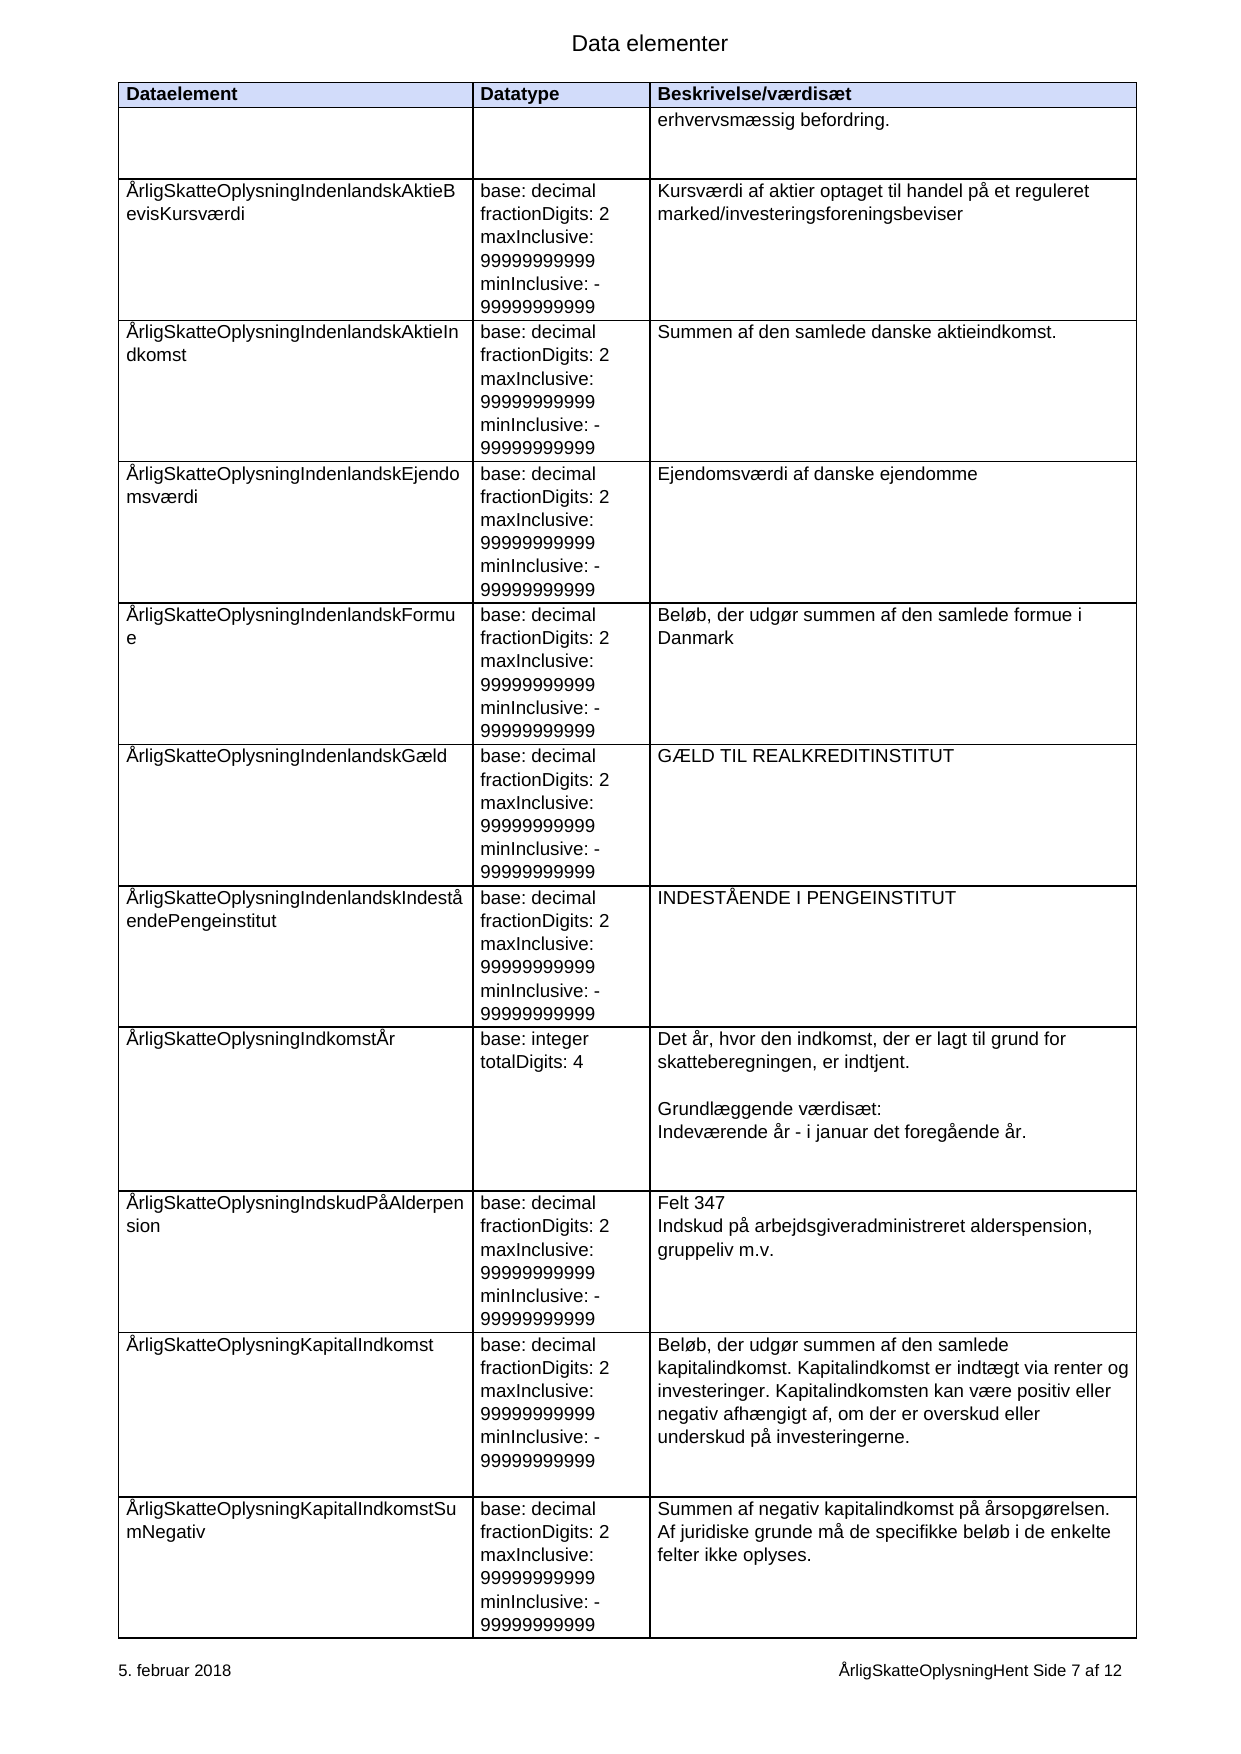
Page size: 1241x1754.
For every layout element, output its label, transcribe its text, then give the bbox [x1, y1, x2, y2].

table_header Dataelement [119, 83, 472, 107]
table_cell Summen af negativ kapitalindkomst på årsopgørelsen. Af juridiske grunde må de specifikke beløb i de enkelte felter ikke oplyses. [651, 1498, 1136, 1637]
table_header Datatype [474, 83, 649, 107]
table_cell ÅrligSkatteOplysningIndenlandskEjendomsværdi [119, 462, 472, 602]
table_cell ÅrligSkatteOplysningIndenlandskAktieBevisKursværdi [119, 180, 472, 319]
table_cell base: decimal fractionDigits: 2 maxInclusive: 99999999999 minInclusive: -99999999999 [474, 321, 649, 461]
table_cell base: decimal fractionDigits: 2 maxInclusive: 99999999999 minInclusive: -99999999999 [474, 1333, 649, 1496]
table_cell Beløb, der udgør summen af den samlede formue i Danmark [651, 604, 1136, 743]
table_cell Summen af den samlede danske aktieindkomst. [651, 321, 1136, 461]
table_cell base: decimal fractionDigits: 2 maxInclusive: 99999999999 minInclusive: -99999999999 [474, 1192, 649, 1332]
table_cell Beløb, der udgør summen af den samlede kapitalindkomst. Kapitalindkomst er indtægt via renter og investeringer. Kapitalindkomsten kan være positiv eller negativ afhængigt af, om der er overskud eller underskud på investeringerne. [651, 1333, 1136, 1496]
table_cell base: decimal fractionDigits: 2 maxInclusive: 99999999999 minInclusive: -99999999999 [474, 604, 649, 743]
table_cell ÅrligSkatteOplysningIndkomstÅr [119, 1028, 472, 1190]
table_cell ÅrligSkatteOplysningIndskudPåAlderpension [119, 1192, 472, 1332]
table_header Beskrivelse/værdisæt [651, 83, 1136, 107]
table_cell base: integer totalDigits: 4 [474, 1028, 649, 1190]
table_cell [474, 108, 649, 178]
table_cell ÅrligSkatteOplysningIndenlandskGæld [119, 745, 472, 885]
table_cell GÆLD TIL REALKREDITINSTITUT [651, 745, 1136, 885]
table_cell ÅrligSkatteOplysningKapitalIndkomstSumNegativ [119, 1498, 472, 1637]
table_cell INDESTÅENDE I PENGEINSTITUT [651, 887, 1136, 1026]
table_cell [474, 1498, 649, 1637]
table_cell base: decimal fractionDigits: 2 maxInclusive: 99999999999 minInclusive: -99999999999 [474, 462, 649, 602]
table_cell Ejendomsværdi af danske ejendomme [651, 462, 1136, 602]
table_cell ÅrligSkatteOplysningIndenlandskAktieIndkomst [119, 321, 472, 461]
table_cell ÅrligSkatteOplysningIndenlandskIndeståendePengeinstitut [119, 887, 472, 1026]
table_cell Kursværdi af aktier optaget til handel på et reguleret marked/investeringsforeningsbeviser [651, 180, 1136, 319]
table_cell Det år, hvor den indkomst, der er lagt til grund for skatteberegningen, er indtjent. Grundlæggende værdisæt: Indeværende år - i januar det foregående år. [651, 1028, 1136, 1190]
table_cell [651, 108, 1136, 178]
table_cell base: decimal fractionDigits: 2 maxInclusive: 99999999999 minInclusive: -99999999999 [474, 745, 649, 885]
table_cell ÅrligSkatteOplysningKapitalIndkomst [119, 1333, 472, 1496]
table_cell Felt 347 Indskud på arbejdsgiveradministreret alderspension, gruppeliv m.v. [651, 1192, 1136, 1332]
table_cell base: decimal fractionDigits: 2 maxInclusive: 99999999999 minInclusive: -99999999999 [474, 180, 649, 319]
table_cell base: decimal fractionDigits: 2 maxInclusive: 99999999999 minInclusive: -99999999999 [474, 887, 649, 1026]
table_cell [119, 108, 472, 178]
table_cell ÅrligSkatteOplysningIndenlandskFormue [119, 604, 472, 743]
